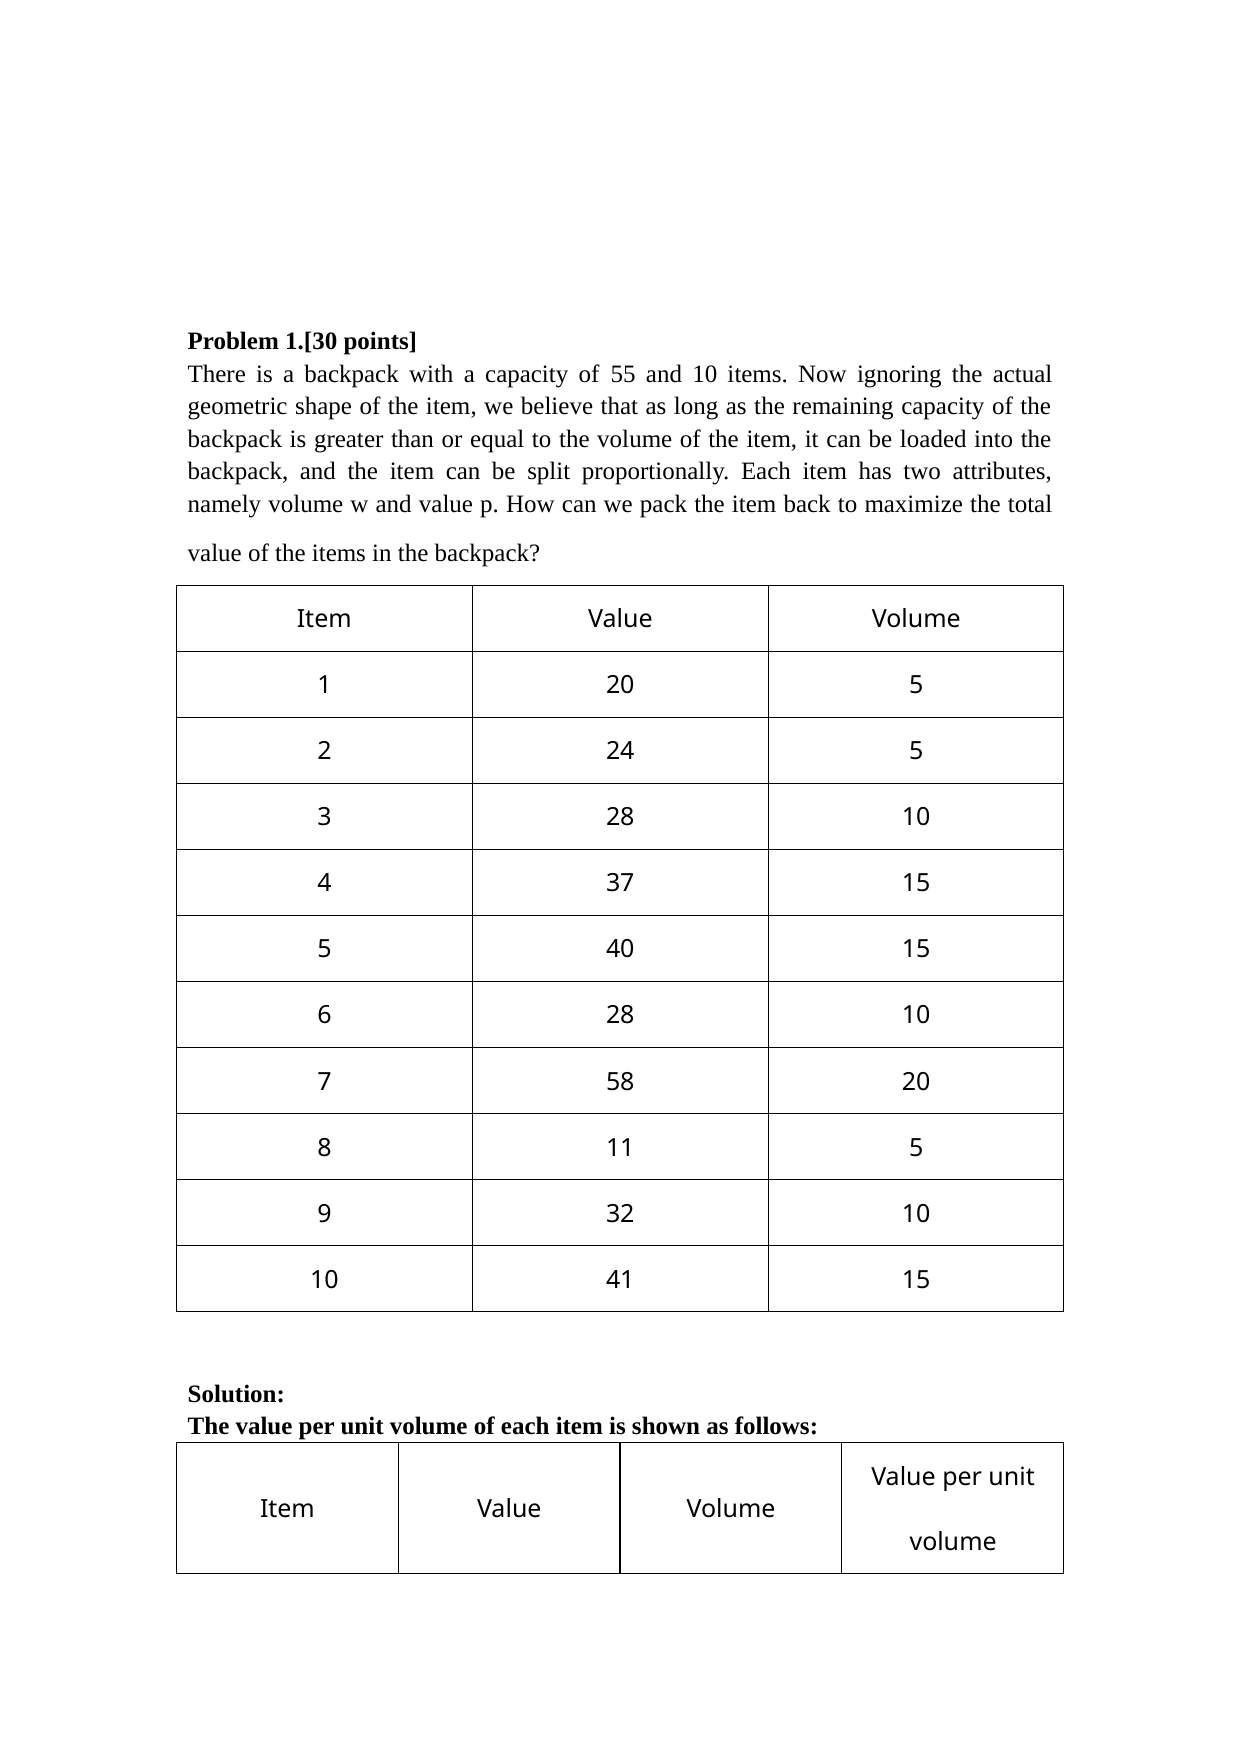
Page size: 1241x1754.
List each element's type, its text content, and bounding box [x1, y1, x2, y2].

table_cell 7 [177, 1048, 472, 1113]
table_cell 24 [473, 718, 768, 783]
table_header Value [473, 586, 768, 651]
table_cell 15 [769, 850, 1063, 915]
table_header Item [177, 586, 472, 651]
table_header Item [177, 1443, 398, 1573]
table_header Volume [769, 586, 1063, 651]
table_cell 8 [177, 1114, 472, 1179]
table_cell 20 [769, 1048, 1063, 1113]
table_cell 5 [769, 652, 1063, 717]
table_cell 9 [177, 1180, 472, 1245]
table_cell 10 [769, 1180, 1063, 1245]
list There is a backpack with a capacity of 55 and 10 items. Now ignoring the actual geometric shape of the item, we believe that as long as the remaining capacity of the backpack is greater than or equal to the volume of the item, it can be loaded into the backpack, and the item can be split proportionally. Each item has two attributes, namely volume w and value p. How can we pack the item back to maximize the total value of the items in the backpack? [187, 357, 1053, 584]
table_cell 2 [177, 718, 472, 783]
table_cell 20 [473, 652, 768, 717]
list Problem 1.[30 points] [187, 324, 1053, 357]
table_cell 11 [473, 1114, 768, 1179]
table_cell 3 [177, 784, 472, 849]
table_cell 5 [177, 916, 472, 981]
table_cell 15 [769, 1246, 1063, 1311]
table_cell 5 [769, 1114, 1063, 1179]
table_header Value per unit volume [842, 1443, 1063, 1573]
table_header Volume [621, 1443, 841, 1573]
table_cell 10 [177, 1246, 472, 1311]
table_cell 15 [769, 916, 1063, 981]
table_cell 32 [473, 1180, 768, 1245]
table_cell 6 [177, 982, 472, 1047]
table_cell 40 [473, 916, 768, 981]
table_cell 1 [177, 652, 472, 717]
table_cell 10 [769, 784, 1063, 849]
list The value per unit volume of each item is shown as follows: [187, 1409, 1053, 1442]
table_cell 28 [473, 982, 768, 1047]
table_cell 58 [473, 1048, 768, 1113]
table_header Value [399, 1443, 619, 1573]
table_cell 28 [473, 784, 768, 849]
table_cell 41 [473, 1246, 768, 1311]
table_cell 37 [473, 850, 768, 915]
table_cell 5 [769, 718, 1063, 783]
table_cell 4 [177, 850, 472, 915]
list Solution: [187, 1377, 1053, 1409]
table_cell 10 [769, 982, 1063, 1047]
